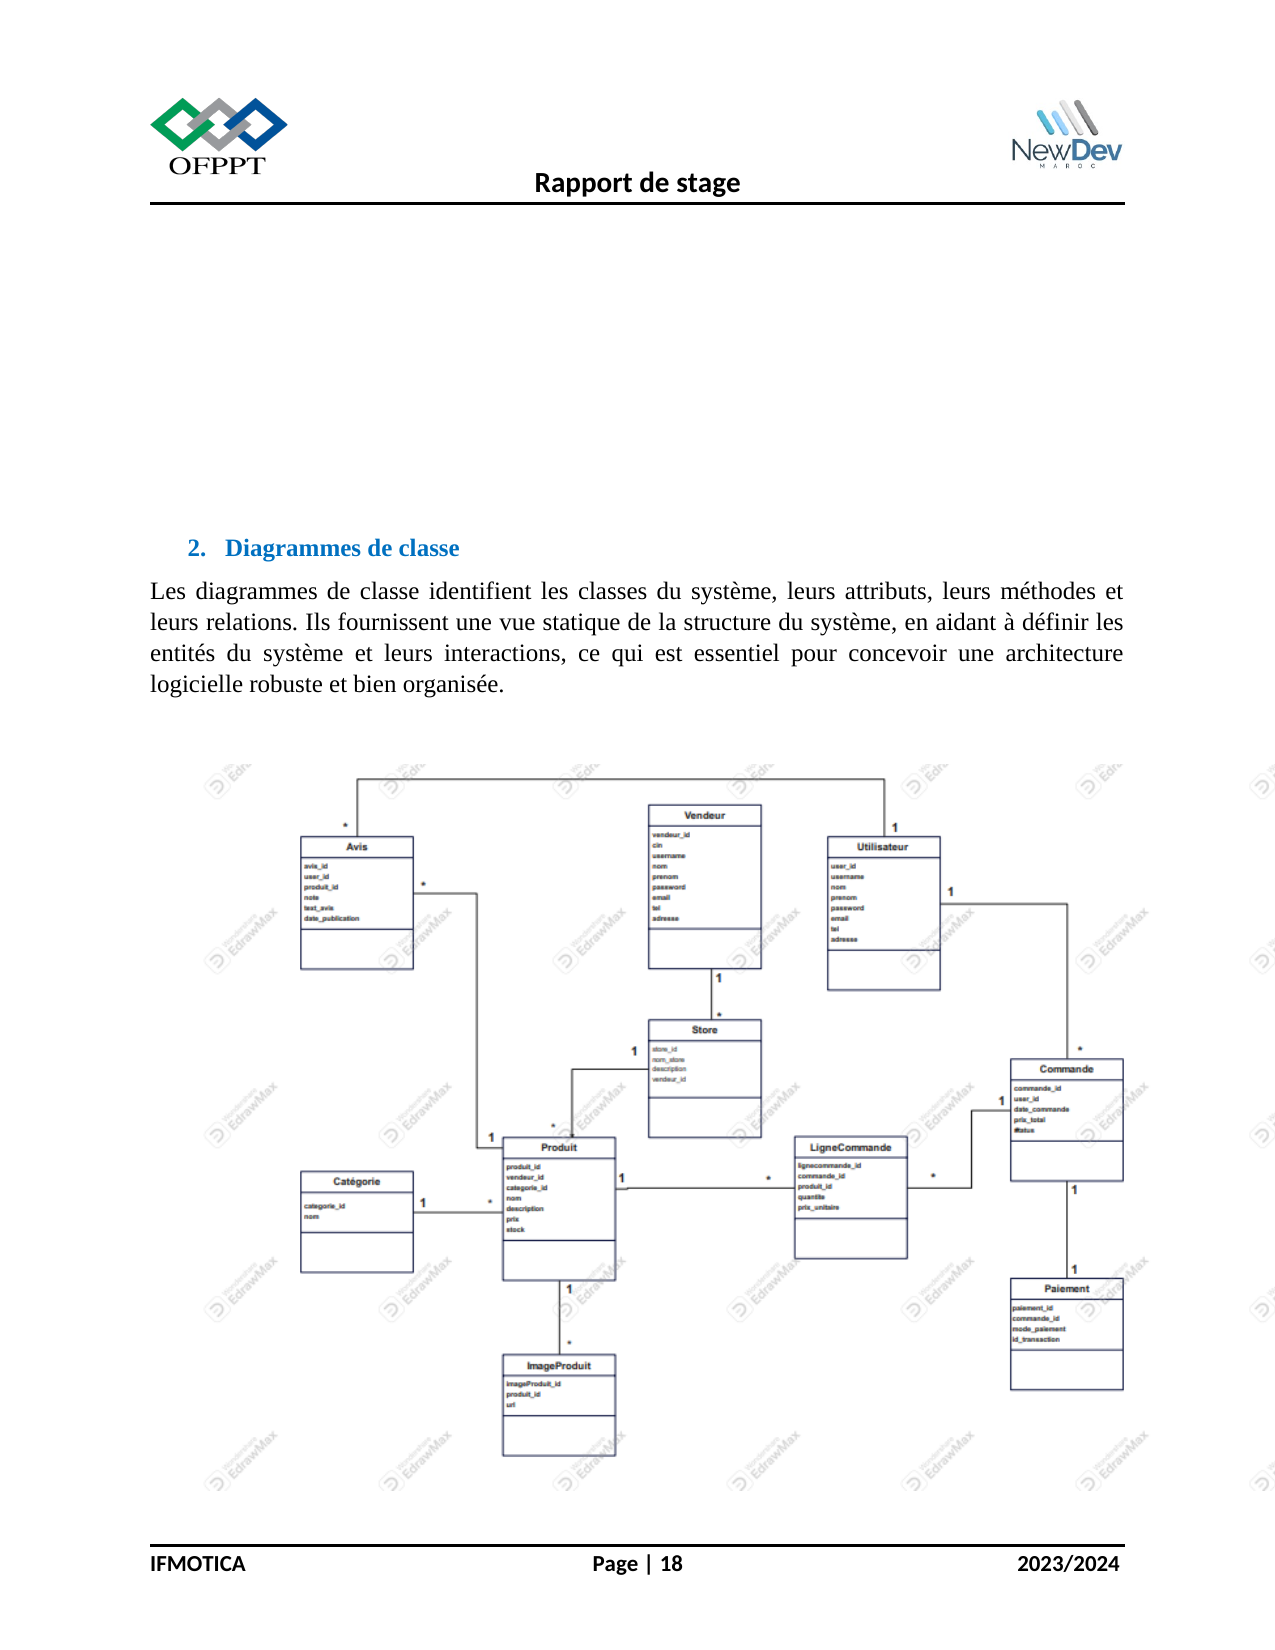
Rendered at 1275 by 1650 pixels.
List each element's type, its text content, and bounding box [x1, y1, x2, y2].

picture [150, 79, 288, 193]
text Les diagrammes de classe identifient les classes du système, leurs attributs, leurs méthodes et leurs relations. Ils fournissent une vue statique de la structure du système, en aidant à définir les entités du système et leurs interactions, ce qui est essentiel pour concevoir une architecture logicielle robuste et bien organisée. [150, 576, 1125, 698]
subtitle Diagrammes de classe [187, 533, 1125, 562]
picture [150, 764, 1275, 1491]
picture [1007, 75, 1125, 193]
